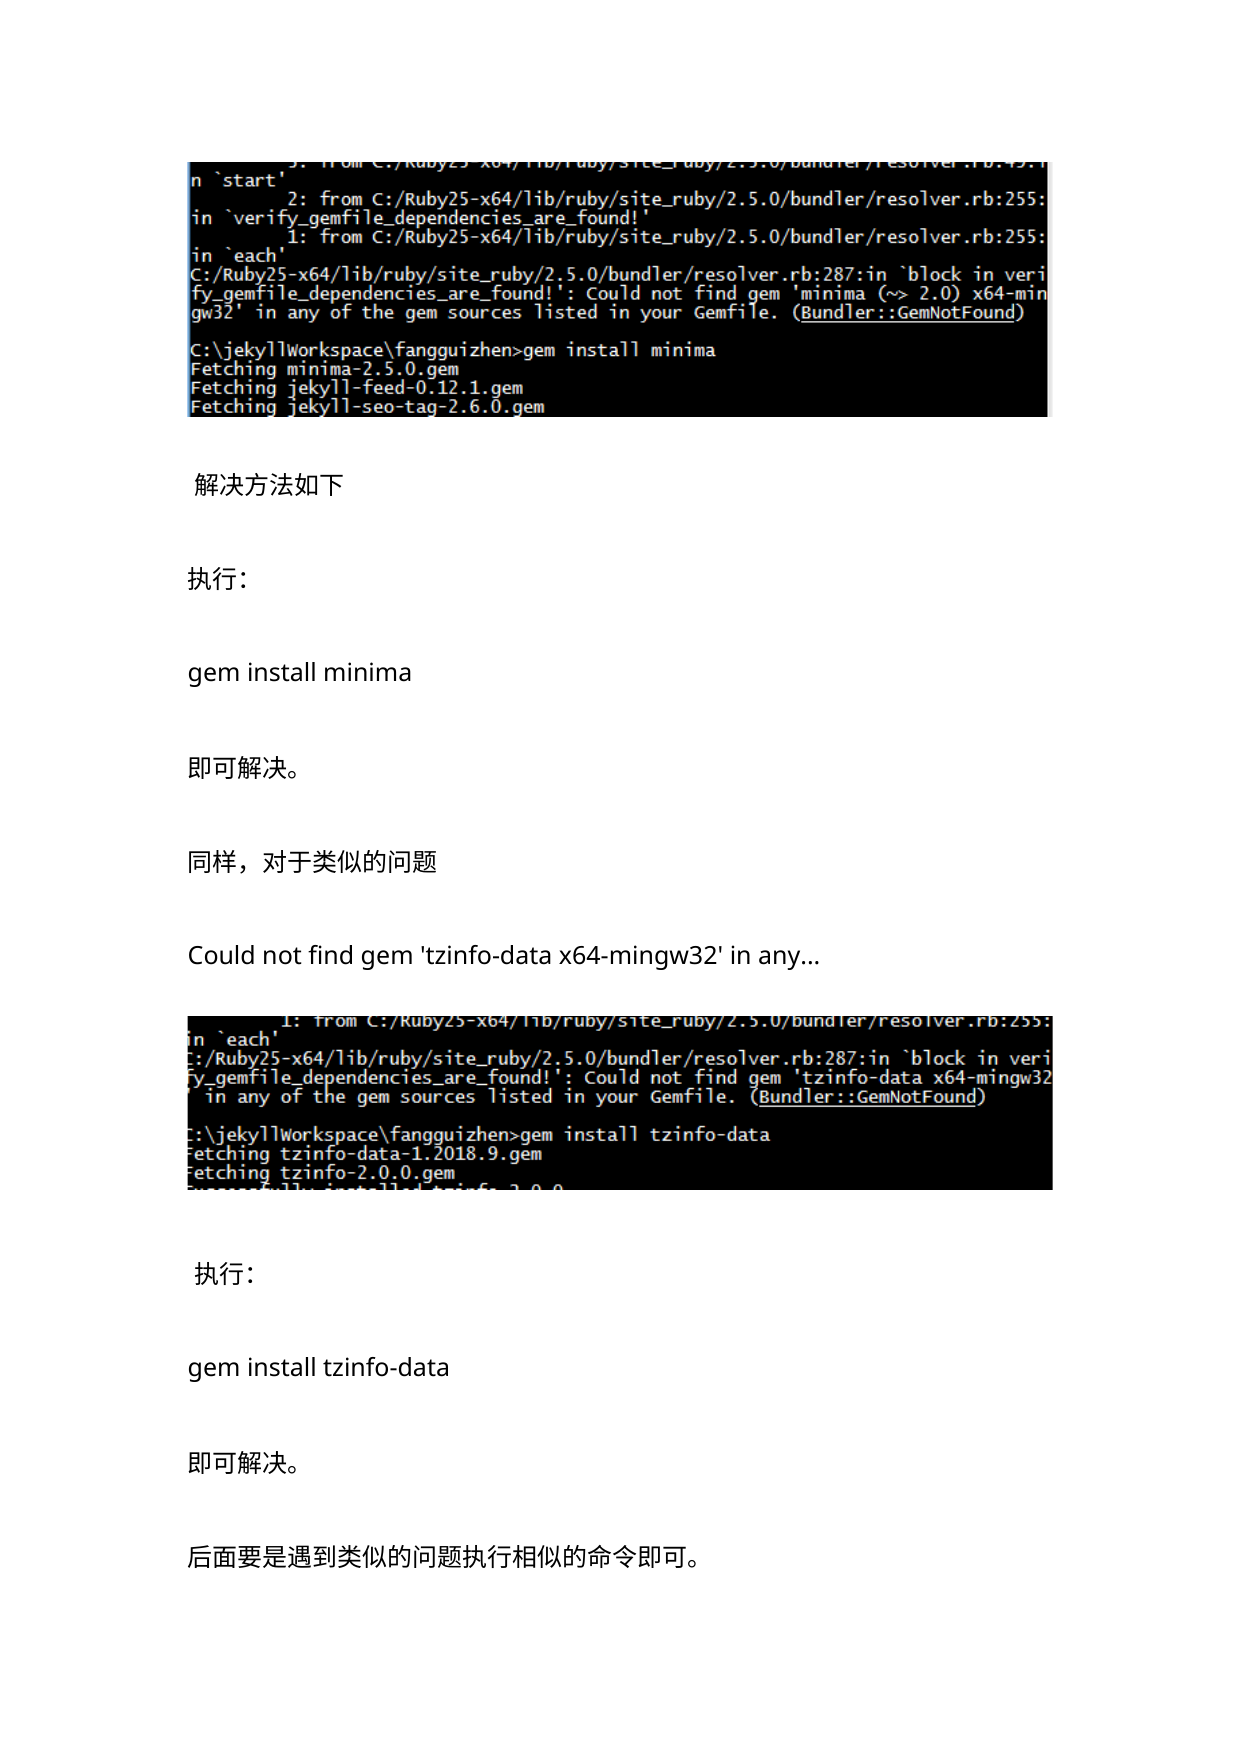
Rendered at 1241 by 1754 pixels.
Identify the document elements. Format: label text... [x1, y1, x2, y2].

text 即可解决。 [187, 734, 1053, 799]
text 执行： [187, 545, 1053, 610]
picture [187, 1016, 1053, 1190]
picture [187, 162, 1053, 417]
text Could not find gem 'tzinfo-data x64-mingw32' in any... [187, 922, 1053, 987]
text gem install minima [187, 639, 1053, 704]
text gem install tzinfo-data [187, 1334, 1053, 1399]
text 执行： [187, 1240, 1053, 1305]
text 即可解决。 [187, 1429, 1053, 1494]
text 后面要是遇到类似的问题执行相似的命令即可。 [187, 1523, 1053, 1588]
text 同样，对于类似的问题 [187, 828, 1053, 893]
text 解决方法如下 [187, 451, 1053, 516]
